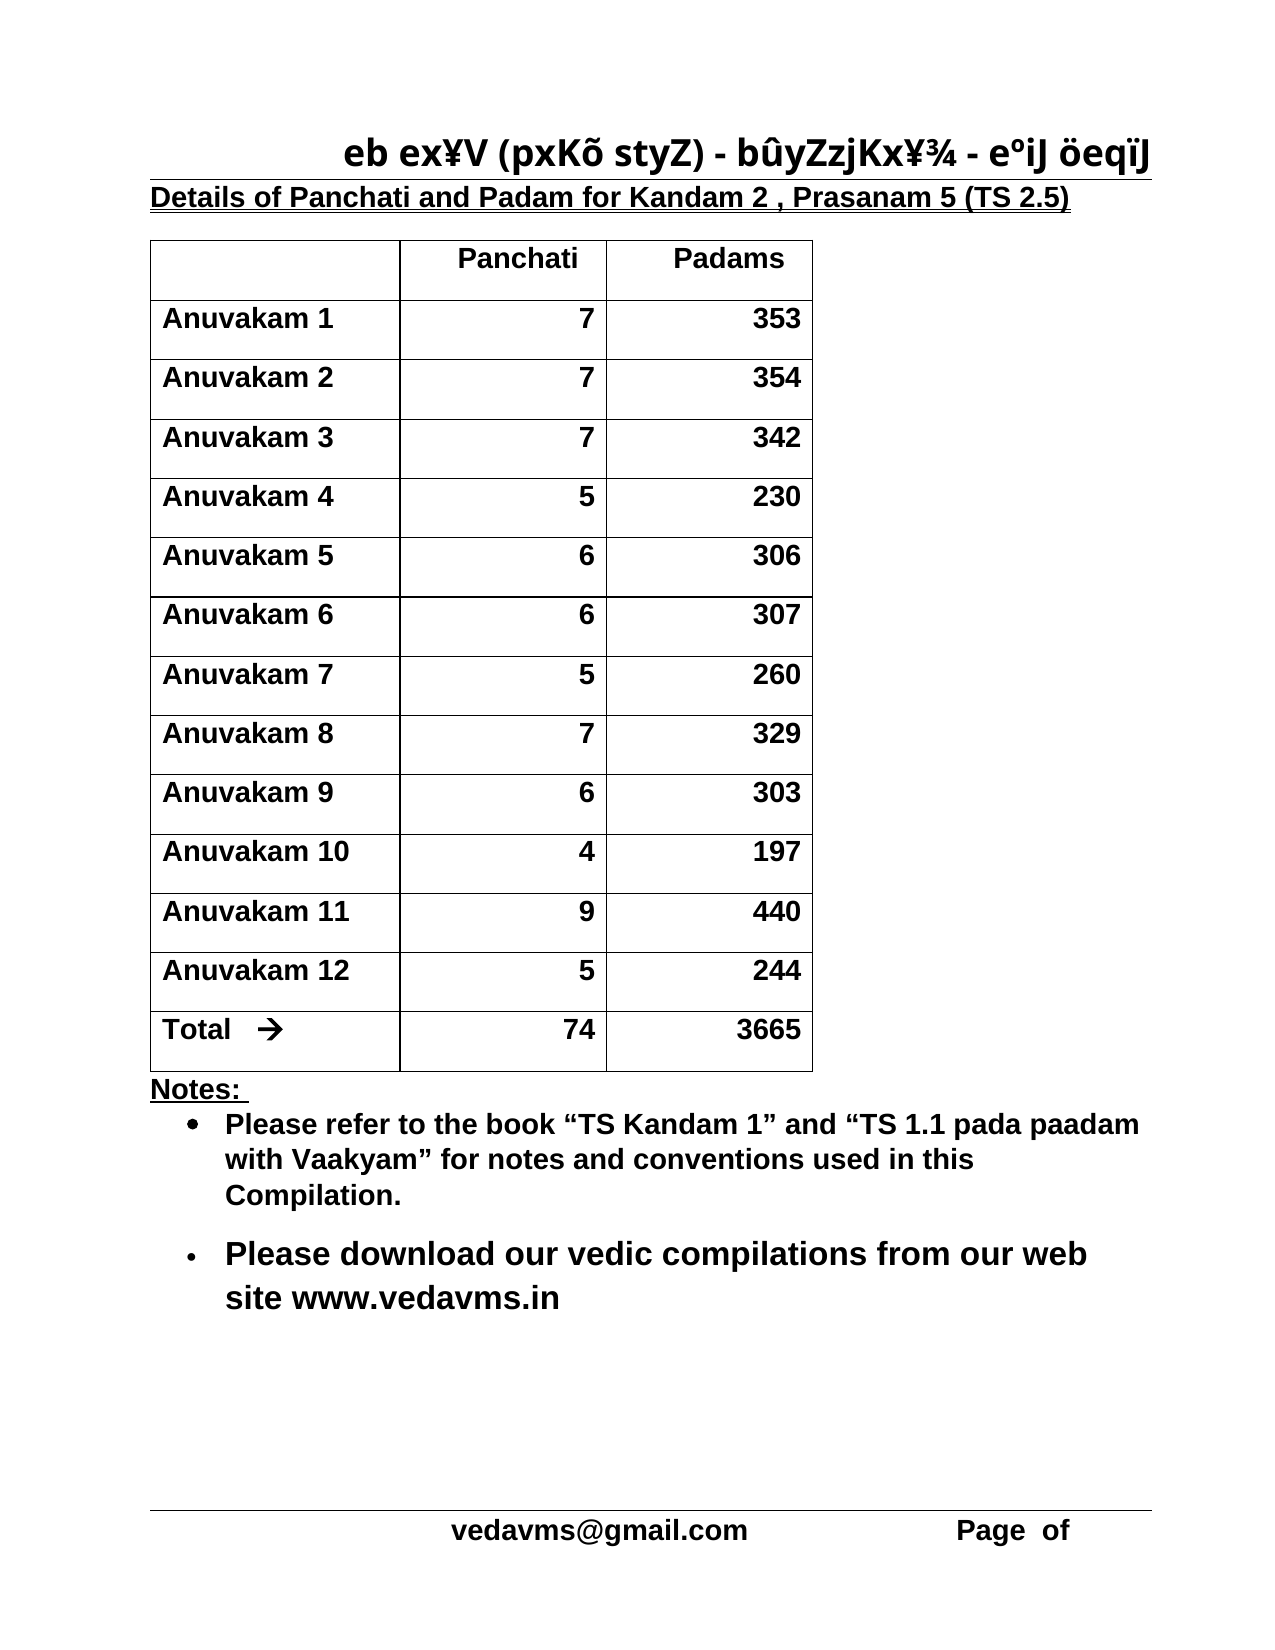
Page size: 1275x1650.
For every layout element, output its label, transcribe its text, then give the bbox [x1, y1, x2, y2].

table_cell 6 [401, 598, 606, 656]
table_cell Anuvakam 12 [151, 953, 399, 1011]
table_cell Anuvakam 1 [151, 301, 399, 359]
table_cell 6 [401, 538, 606, 596]
table_header [607, 241, 812, 300]
table_cell 354 [607, 360, 812, 418]
text Notes: [150, 1072, 1151, 1105]
table_cell Anuvakam 6 [151, 598, 399, 656]
table_cell 7 [401, 301, 606, 359]
table_cell 5 [401, 479, 606, 537]
table_cell Anuvakam 5 [151, 538, 399, 596]
table_cell 303 [607, 775, 812, 833]
table_cell Anuvakam 8 [151, 716, 399, 774]
table_cell Anuvakam 9 [151, 775, 399, 833]
table_header [401, 241, 606, 300]
list Please refer to the book “TS Kandam 1” and “TS 1.1 pada paadam with Vaakyam” for notes and conventions used in this Compilation. [187, 1107, 1151, 1211]
table_cell 306 [607, 538, 812, 596]
table_cell Total [151, 1012, 399, 1071]
table_cell 7 [401, 420, 606, 478]
table_cell 7 [401, 360, 606, 418]
table_cell 197 [607, 835, 812, 893]
list Please download our vedic compilations from our web site www.vedavms.in [187, 1234, 1152, 1316]
table_cell 329 [607, 716, 812, 774]
text Details of Panchati and Padam for Kandam 2 , Prasanam 5 (TS 2.5) [150, 180, 1152, 214]
table_cell 5 [401, 953, 606, 1011]
table_cell Anuvakam 4 [151, 479, 399, 537]
table_cell 230 [607, 479, 812, 537]
table_cell Anuvakam 10 [151, 835, 399, 893]
table_cell 7 [401, 716, 606, 774]
table_cell 260 [607, 657, 812, 715]
table_cell 74 [401, 1012, 606, 1071]
table_cell 353 [607, 301, 812, 359]
table_cell Anuvakam 2 [151, 360, 399, 418]
table_cell Anuvakam 11 [151, 894, 399, 952]
table_cell 5 [401, 657, 606, 715]
table_header [151, 241, 399, 300]
table_cell 6 [401, 775, 606, 833]
table_cell 342 [607, 420, 812, 478]
table_cell 307 [607, 598, 812, 656]
table_cell 3665 [607, 1012, 812, 1071]
table_cell Anuvakam 3 [151, 420, 399, 478]
table_cell Anuvakam 7 [151, 657, 399, 715]
table_cell 9 [401, 894, 606, 952]
table_cell 244 [607, 953, 812, 1011]
table_cell 440 [607, 894, 812, 952]
table_cell 4 [401, 835, 606, 893]
